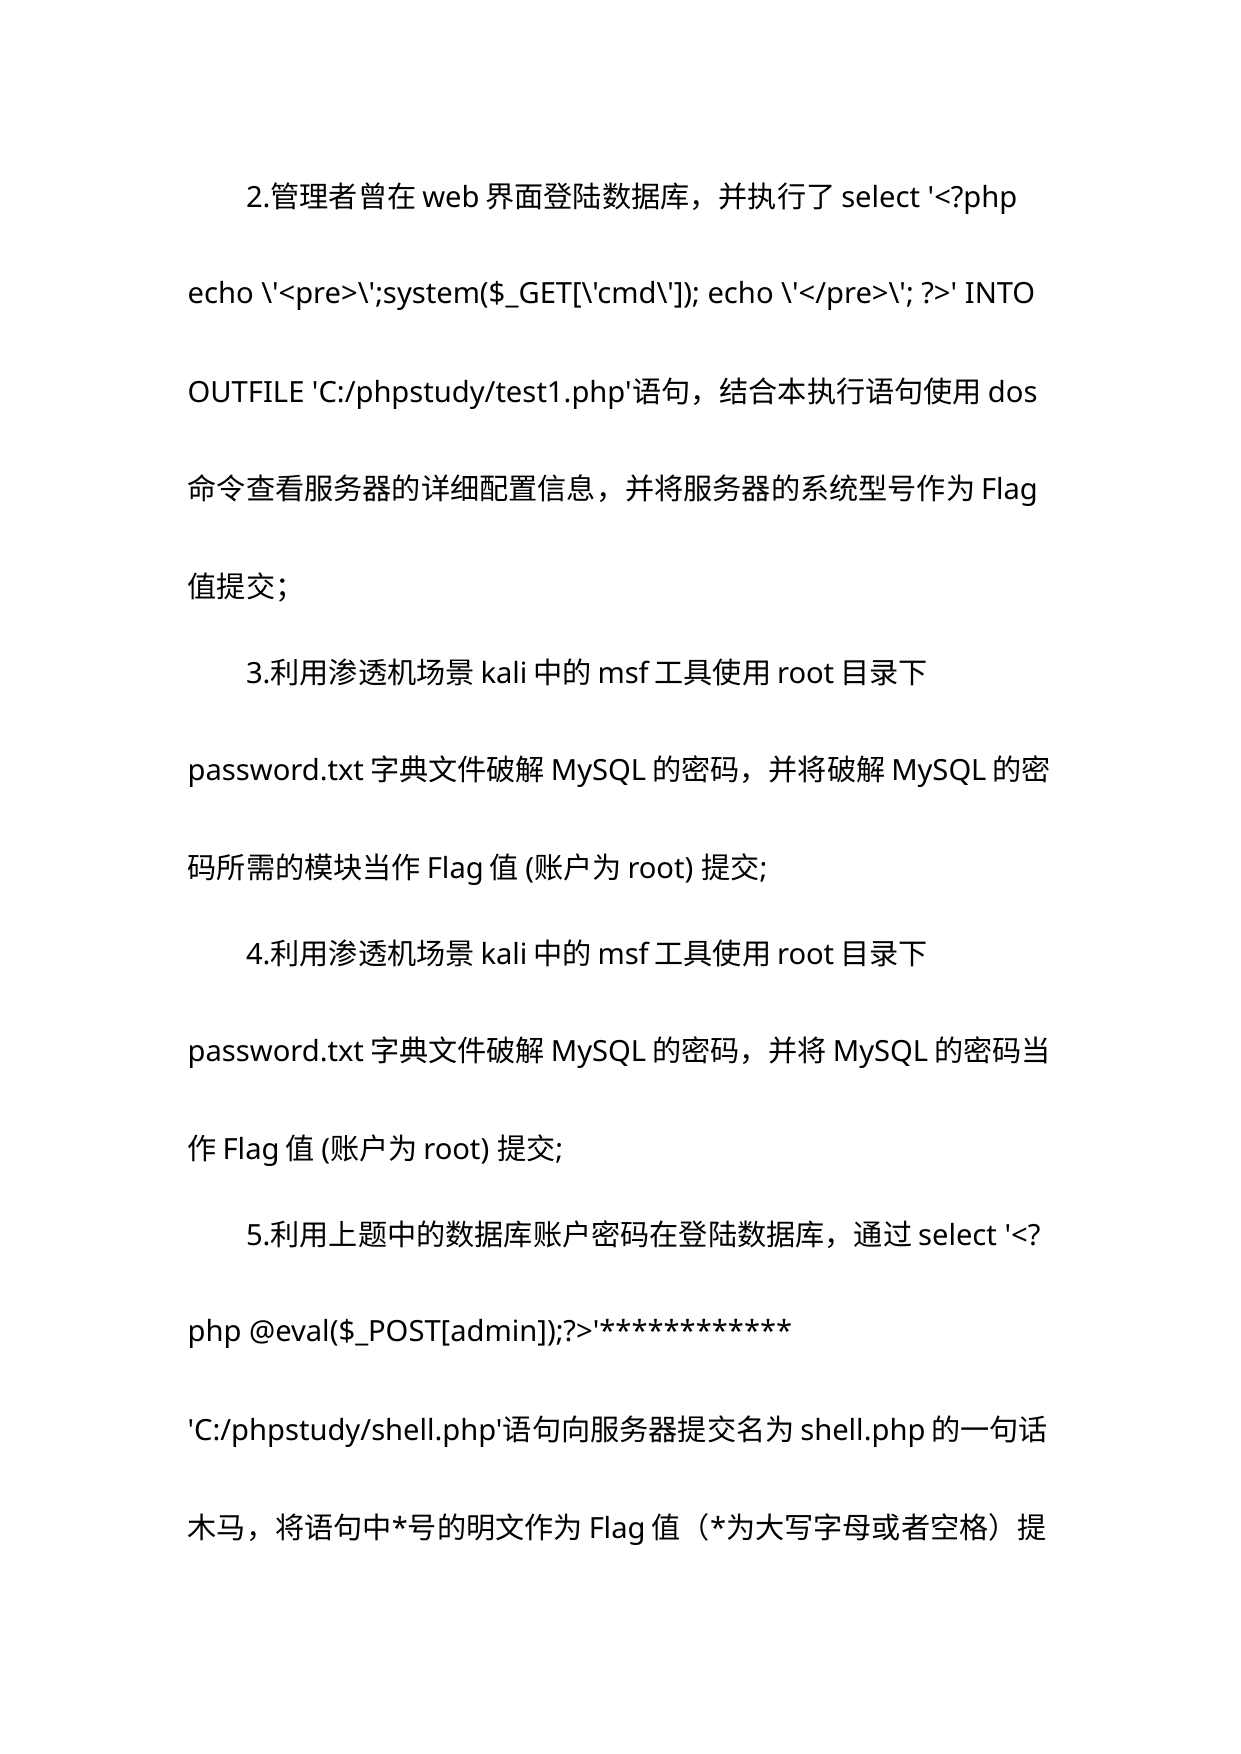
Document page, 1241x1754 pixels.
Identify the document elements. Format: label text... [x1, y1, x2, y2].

text 2.管理者曾在web界面登陆数据库，并执行了select '<?php echo \'<pre>\';system($_GET[\'cmd\']); echo \'</pre>\'; ?>' INTO OUTFILE 'C:/phpstudy/test1.php'语句，结合本执行语句使用dos命令查看服务器的详细配置信息，并将服务器的系统型号作为Flag值提交； [187, 162, 1053, 617]
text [187, 1200, 1053, 1558]
text 4.利用渗透机场景kali中的msf工具使用root目录下password.txt字典文件破解MySQL的密码，并将MySQL的密码当作Flag值 (账户为root) 提交; [187, 919, 1053, 1179]
text 3.利用渗透机场景kali中的msf工具使用root目录下password.txt字典文件破解MySQL的密码，并将破解MySQL的密码所需的模块当作Flag值 (账户为root) 提交; [187, 638, 1053, 898]
